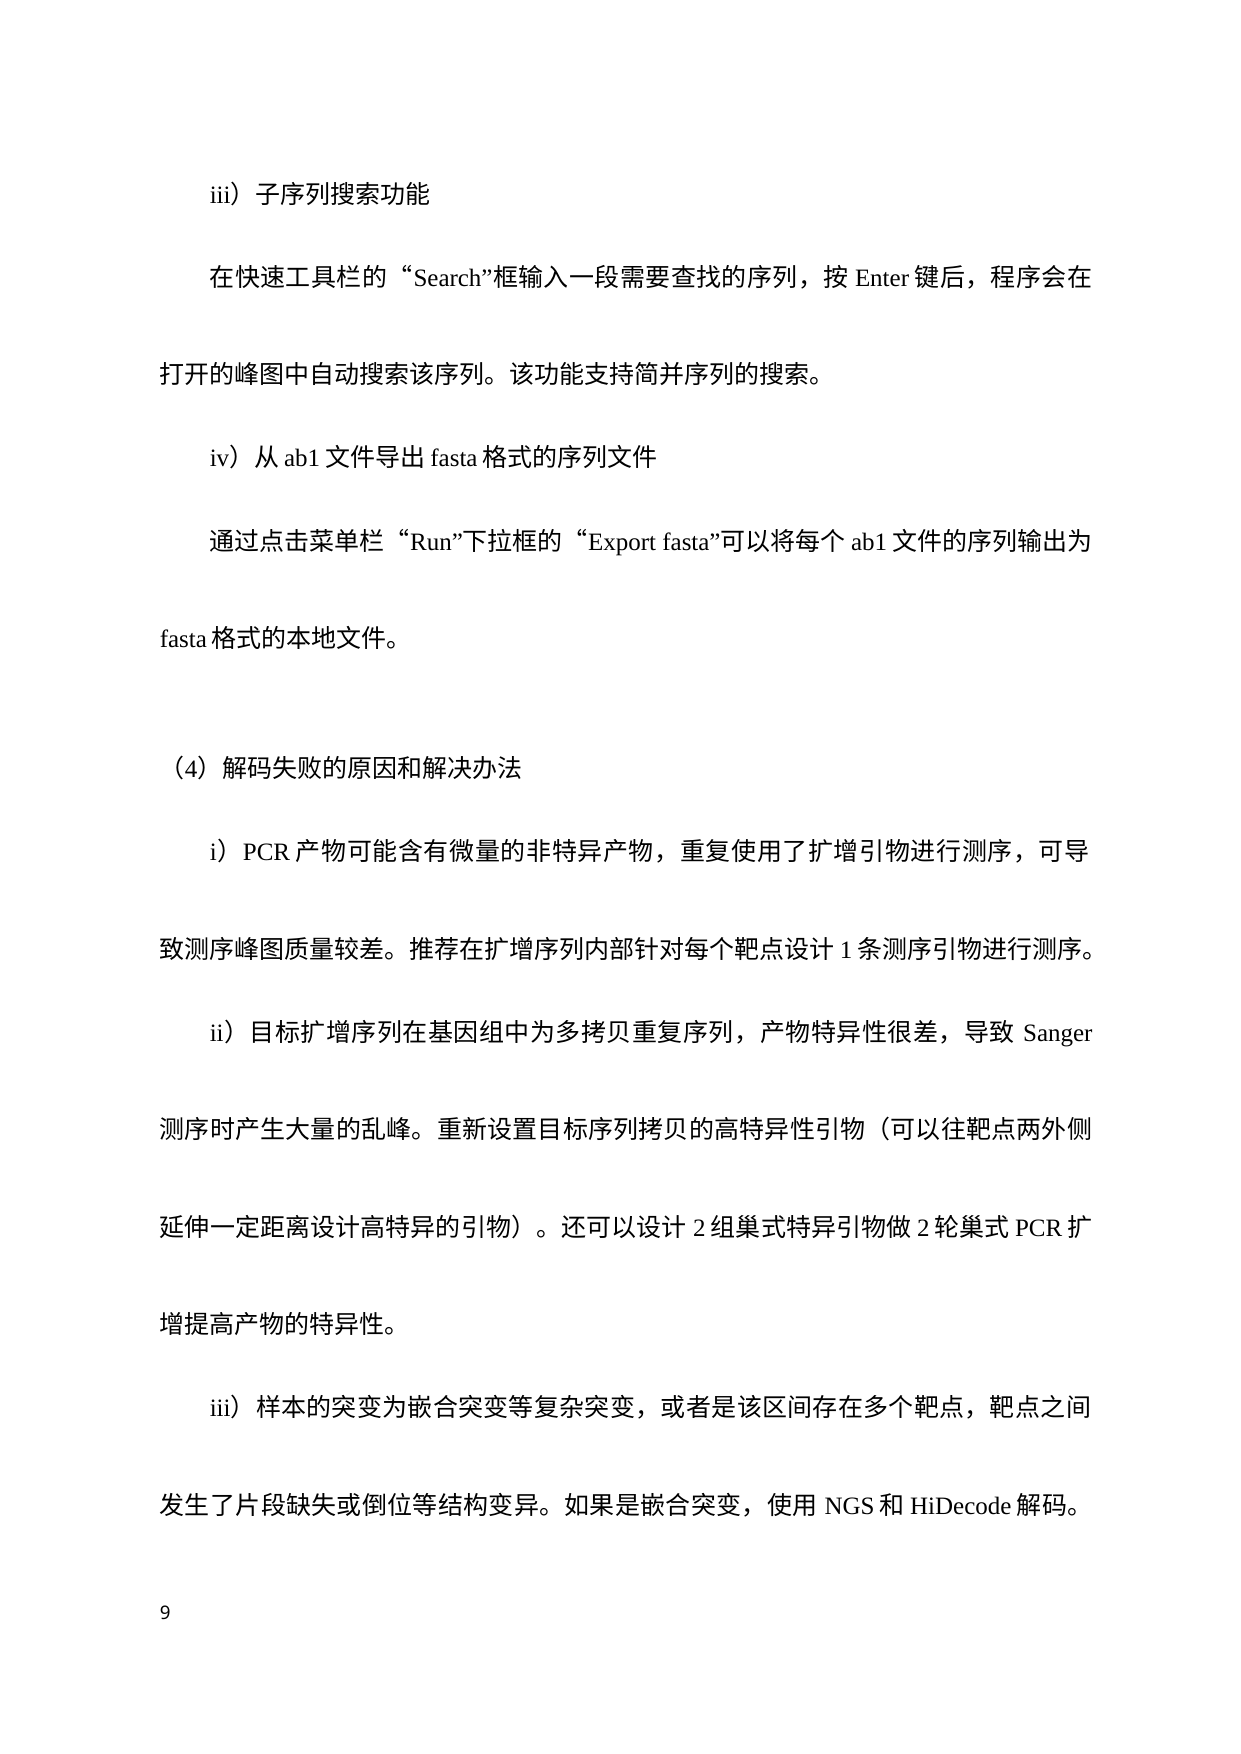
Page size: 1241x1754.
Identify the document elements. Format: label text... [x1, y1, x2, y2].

text 通过点击菜单栏“Run”下拉框的“Export fasta”可以将每个ab1文件的序列输出为fasta格式的本地文件。 [159, 507, 1092, 669]
text iii）子序列搜索功能 [159, 160, 1092, 225]
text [159, 1373, 1092, 1536]
text i）PCR产物可能含有微量的非特异产物，重复使用了扩增引物进行测序，可导致测序峰图质量较差。推荐在扩增序列内部针对每个靶点设计1条测序引物进行测序。 [159, 817, 1092, 980]
text ii）目标扩增序列在基因组中为多拷贝重复序列，产物特异性很差，导致Sanger测序时产生大量的乱峰。重新设置目标序列拷贝的高特异性引物（可以往靶点两外侧延伸一定距离设计高特异的引物）。还可以设计2组巢式特异引物做2轮巢式PCR扩增提高产物的特异性。 [159, 998, 1092, 1355]
text 在快速工具栏的“Search”框输入一段需要查找的序列，按Enter键后，程序会在打开的峰图中自动搜索该序列。该功能支持简并序列的搜索。 [159, 243, 1092, 405]
text （4）解码失败的原因和解决办法 [159, 734, 1092, 799]
text iv）从ab1文件导出fasta格式的序列文件 [159, 423, 1092, 488]
